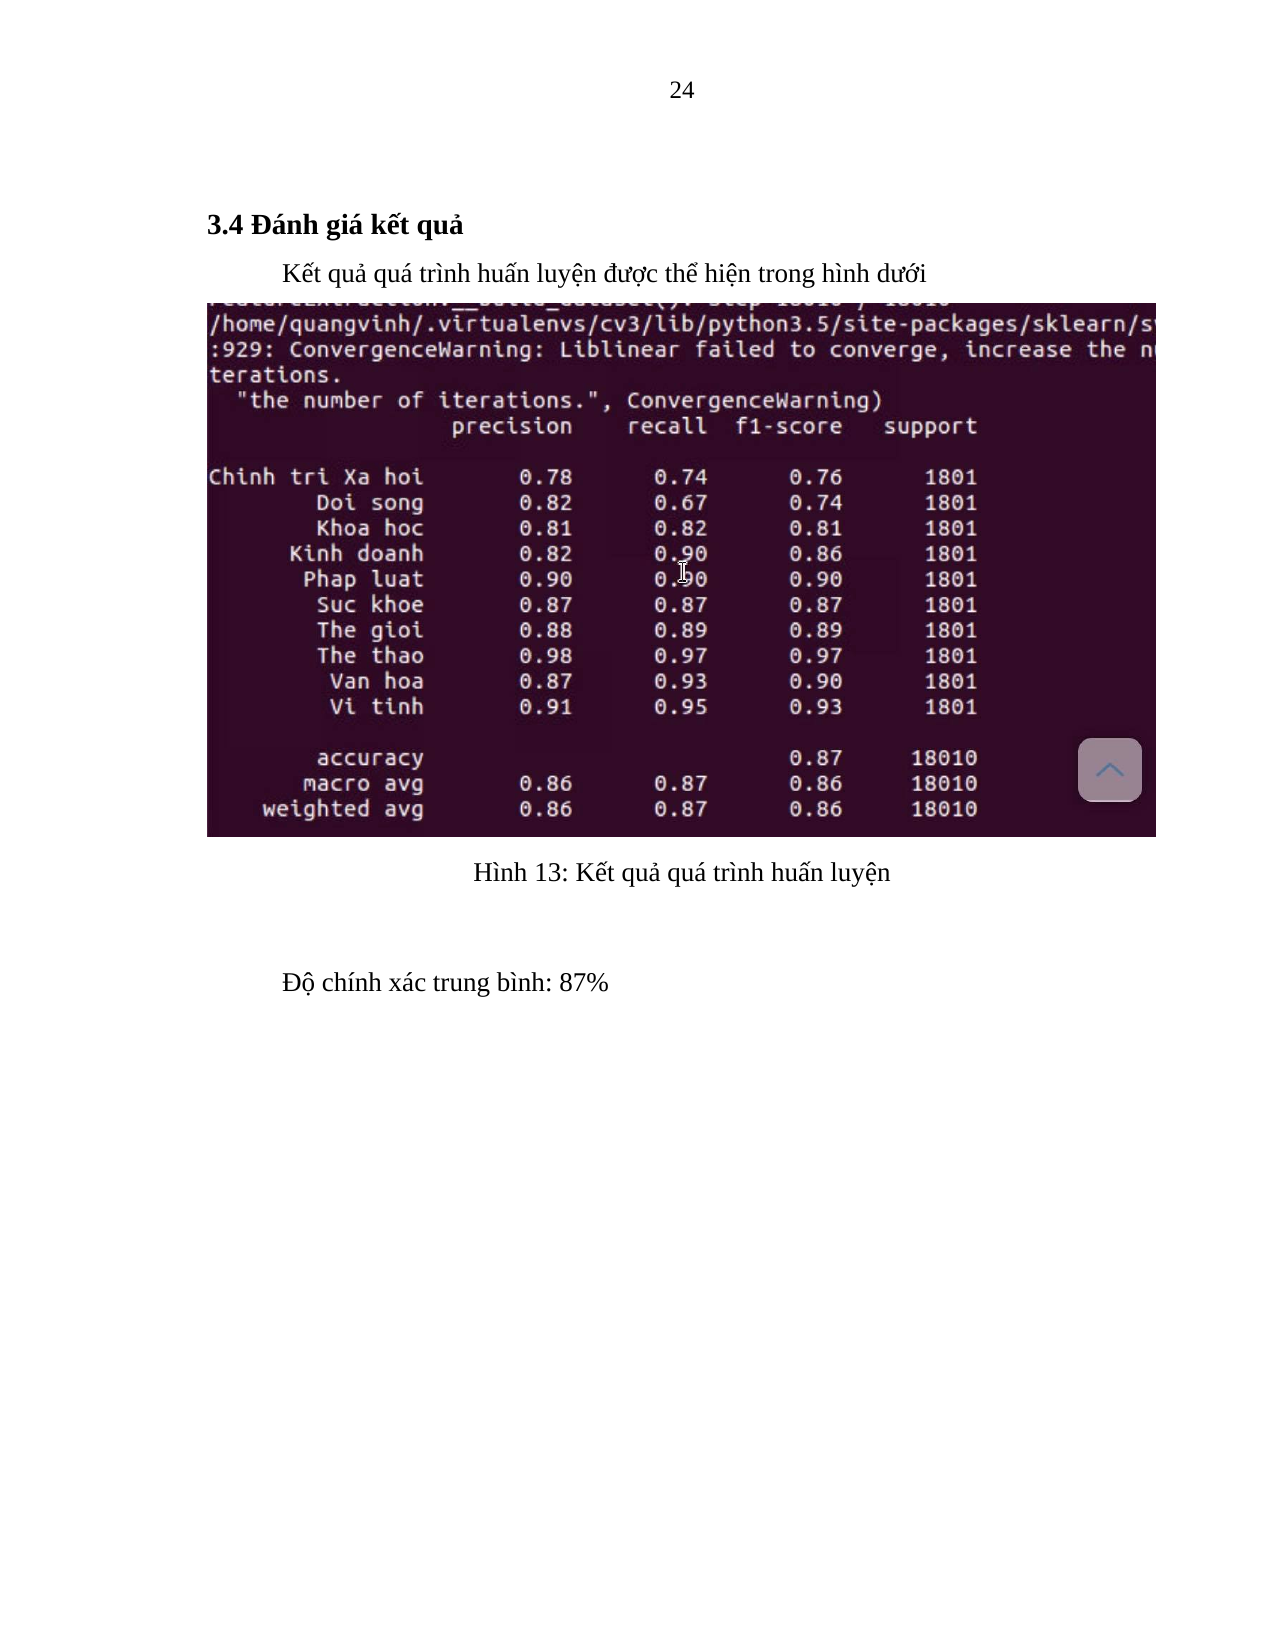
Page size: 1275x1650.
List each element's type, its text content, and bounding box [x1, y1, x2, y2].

text 3.4 Đánh giá kết quả [207, 207, 1157, 240]
picture [207, 303, 1156, 837]
text Kết quả quá trình huấn luyện được thể hiện trong hình dưới [207, 257, 1157, 288]
text Độ chính xác trung bình: 87% [207, 966, 1157, 997]
